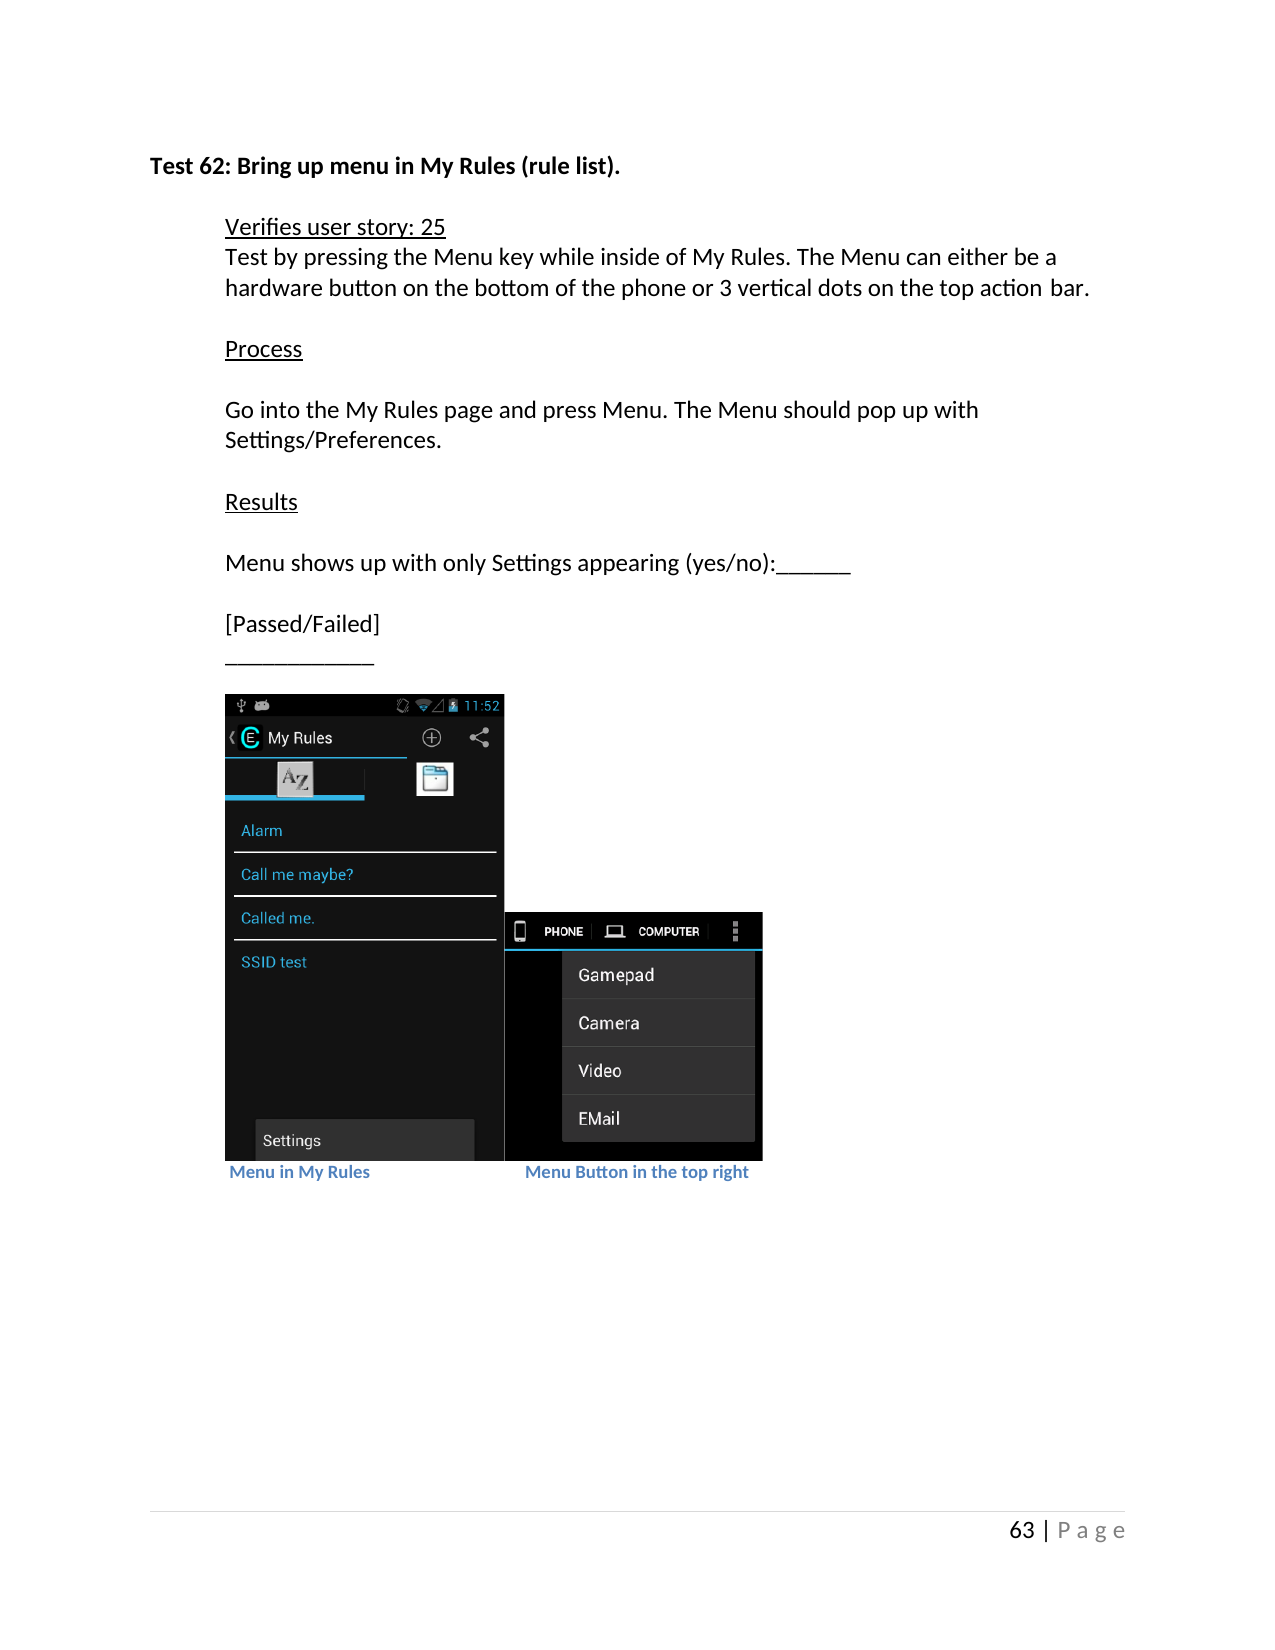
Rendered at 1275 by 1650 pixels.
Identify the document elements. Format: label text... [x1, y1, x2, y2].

text Results [150, 486, 1125, 516]
text Menu shows up with only Settings appearing (yes/no):______ [150, 547, 1125, 577]
text Test 62: Bring up menu in My Rules (rule list). [150, 150, 1125, 181]
text Process [150, 333, 1125, 364]
list [Passed/Failed] [225, 608, 1125, 638]
text Menu in My Rules Menu Button in the top right [150, 1160, 1125, 1183]
text Go into the My Rules page and press Menu. The Menu should pop up with Settings/Preferences. [225, 394, 1125, 455]
text Test by pressing the Menu key while inside of My Rules. The Menu can either be a hardware button on the bottom of the phone or 3 vertical dots on the top action bar. [150, 242, 1125, 303]
picture [225, 694, 763, 1161]
text ____________ [150, 638, 1125, 669]
text Verifies user story: 25 [150, 211, 1125, 242]
